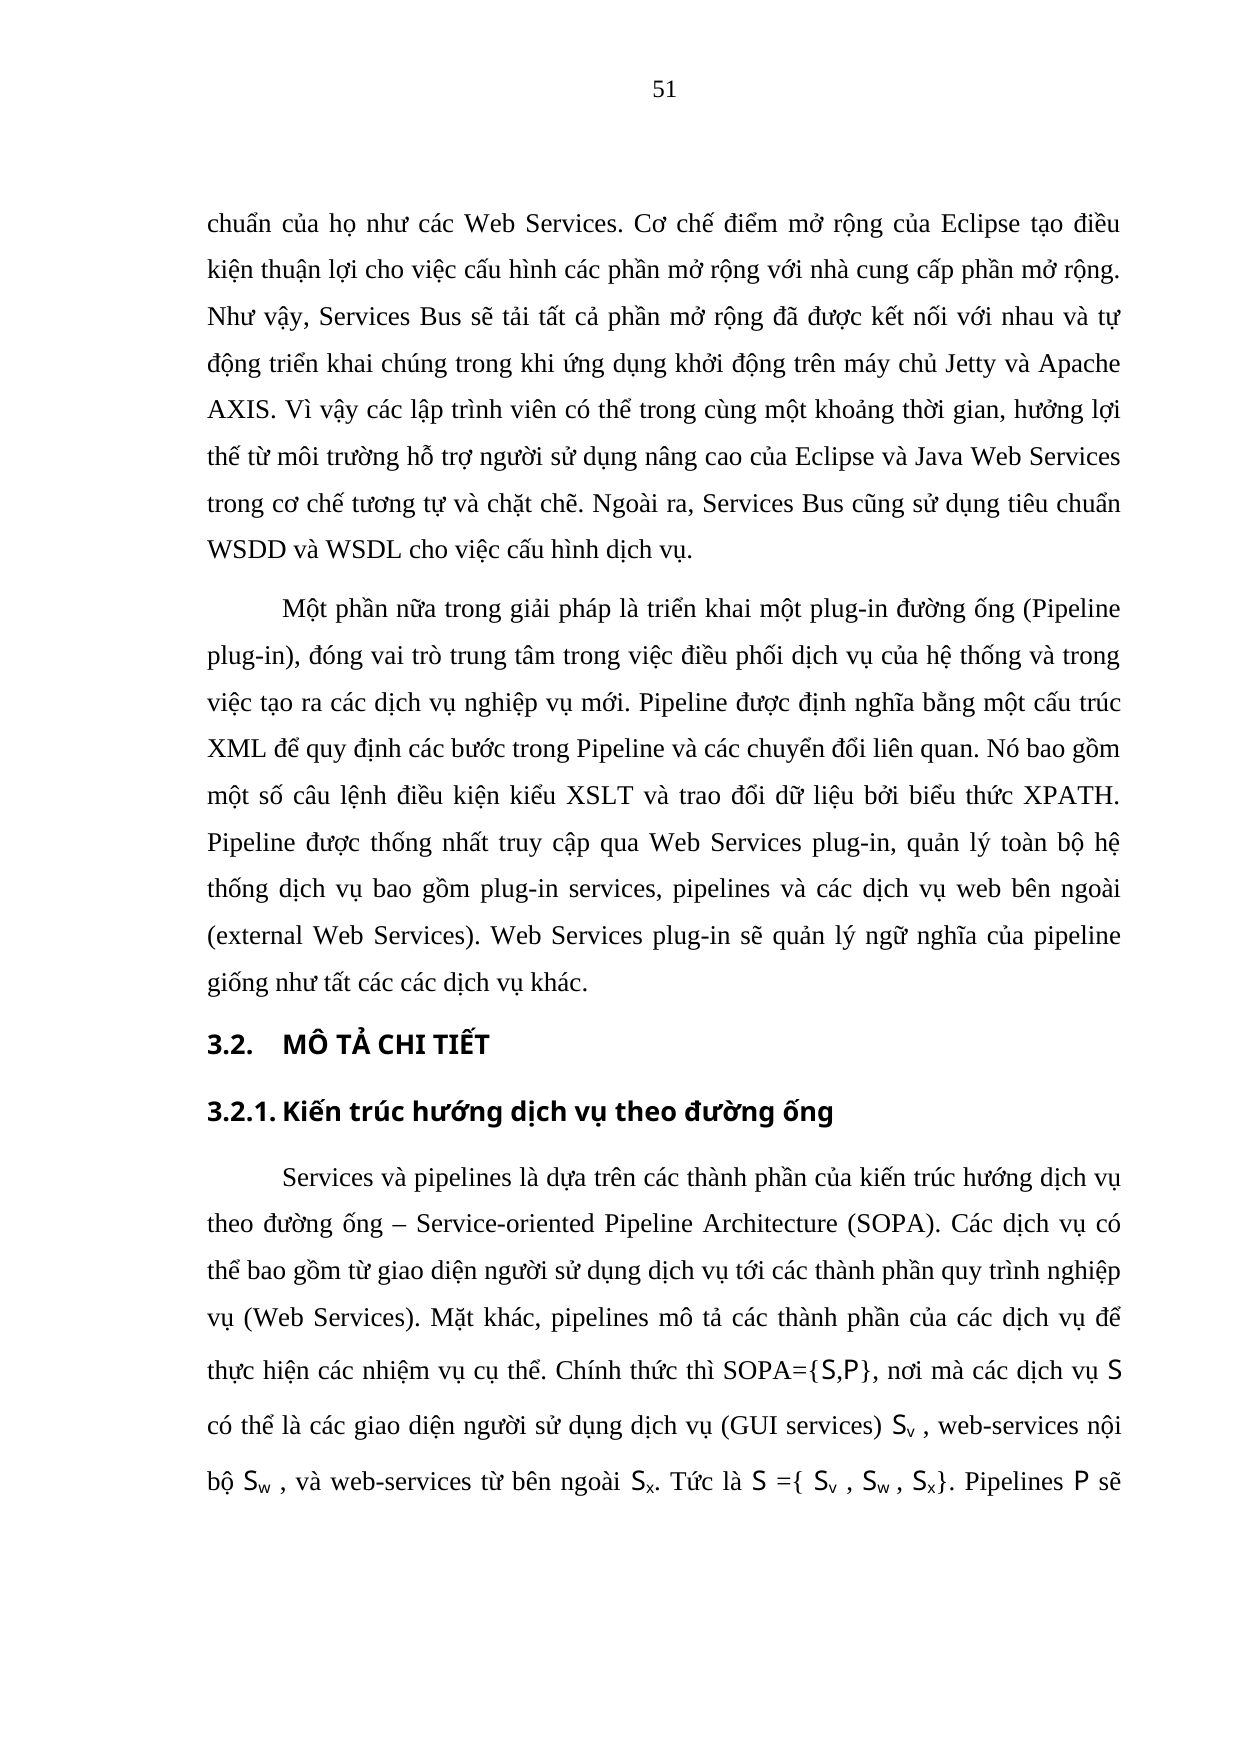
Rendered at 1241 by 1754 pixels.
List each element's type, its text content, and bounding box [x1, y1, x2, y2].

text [207, 1161, 1122, 1498]
text Một phần nữa trong giải pháp là triển khai một plug-in đường ống (Pipeline plug-in), đóng vai trò trung tâm trong việc điều phối dịch vụ của hệ thống và trong việc tạo ra các dịch vụ nghiệp vụ mới. Pipeline được định nghĩa bằng một cấu trúc XML để quy định các bước trong Pipeline và các chuyển đổi liên quan. Nó bao gồm một số câu lệnh điều kiện kiểu XSLT và trao đổi dữ liệu bởi biểu thức XPATH. Pipeline được thống nhất truy cập qua Web Services plug-in, quản lý toàn bộ hệ thống dịch vụ bao gồm plug-in services, pipelines và các dịch vụ web bên ngoài (external Web Services). Web Services plug-in sẽ quản lý ngữ nghĩa của pipeline giống như tất các các dịch vụ khác. [207, 593, 1122, 997]
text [207, 207, 1122, 564]
subtitle Mô tả chi tiết [207, 1025, 1122, 1062]
subtitle Kiến trúc hướng dịch vụ theo đường ống [207, 1093, 1122, 1130]
